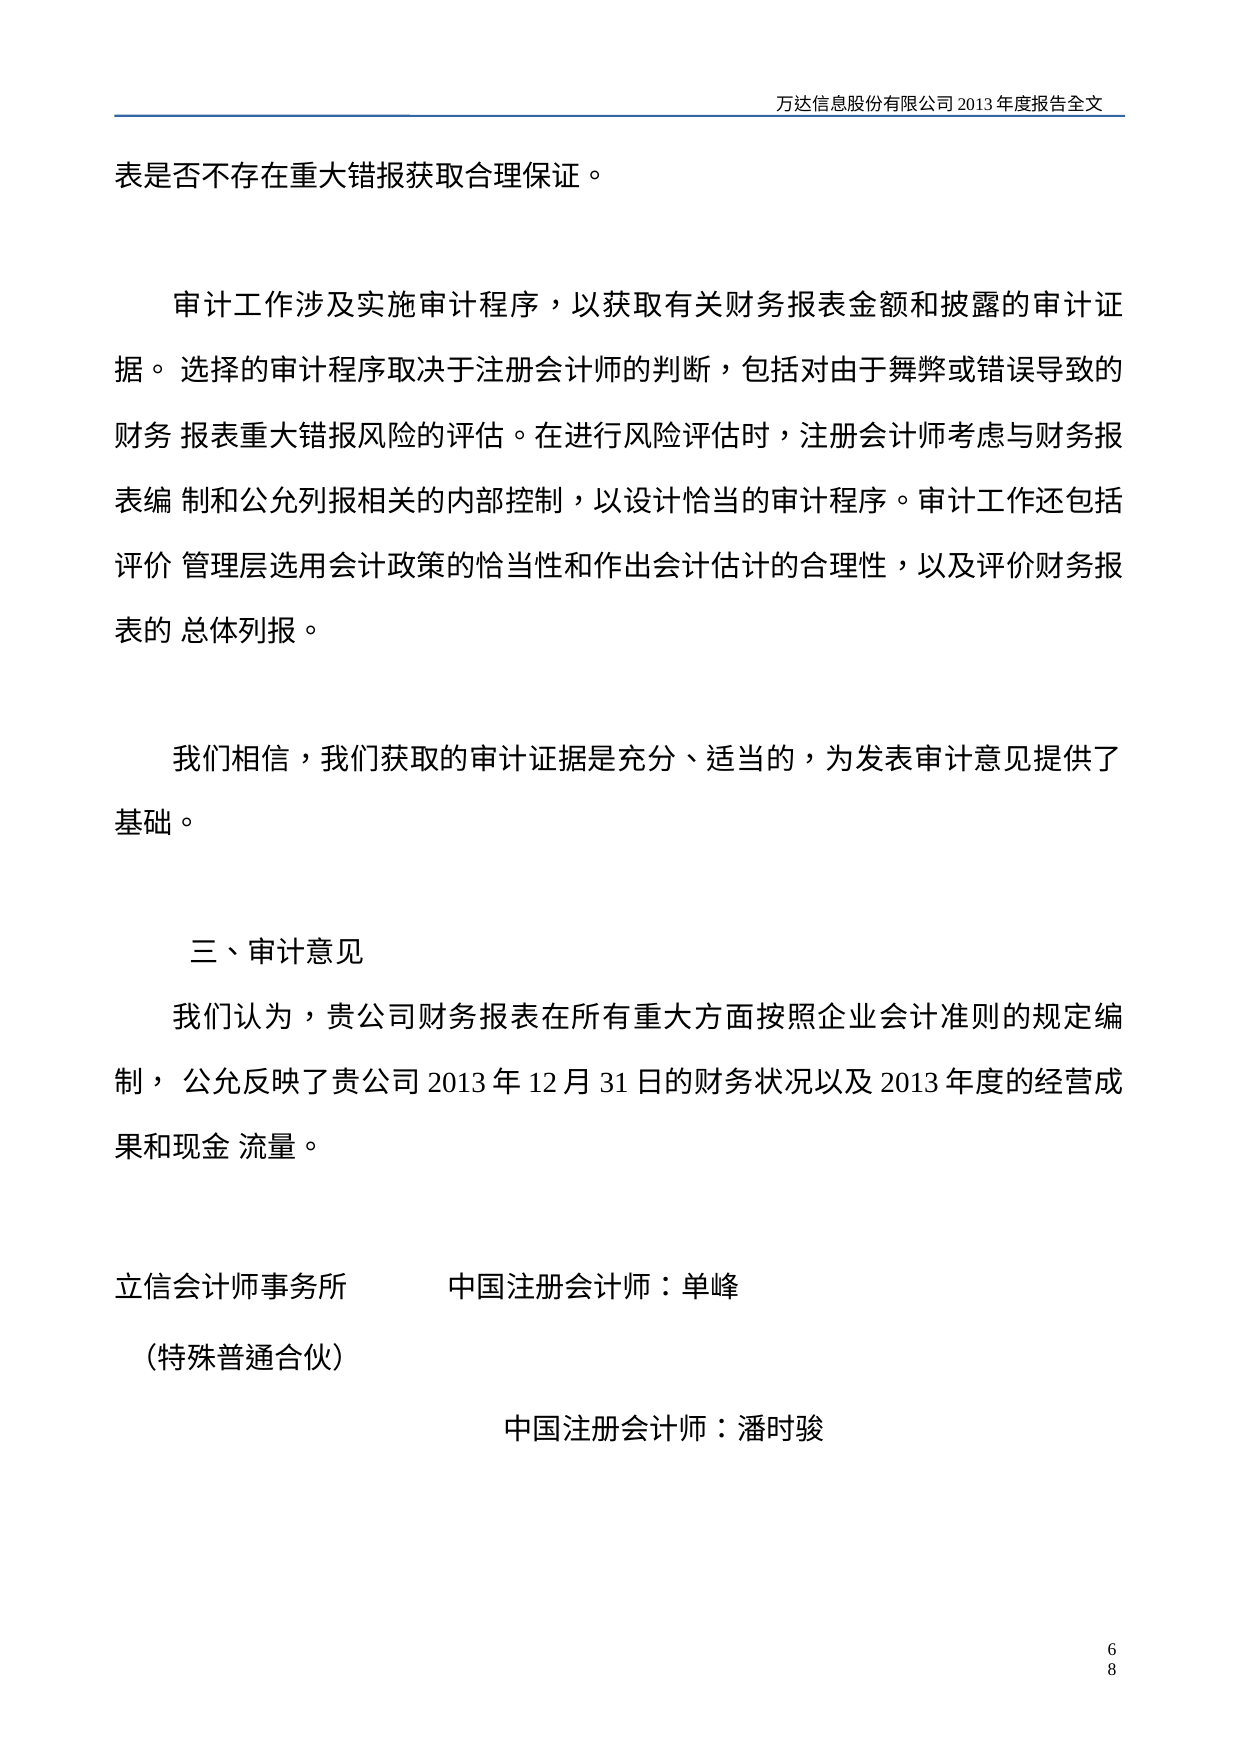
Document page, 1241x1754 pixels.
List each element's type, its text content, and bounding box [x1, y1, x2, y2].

text 我们认为，贵公司财务报表在所有重大方面按照企业会计准则的规定编制， 公允反映了贵公司2013年12月31日的财务状况以及2013年度的经营成果和现金 流量。 [114, 976, 1124, 1171]
text 三、审计意见 [114, 911, 1124, 976]
text 审计工作涉及实施审计程序，以获取有关财务报表金额和披露的审计证据。 选择的审计程序取决于注册会计师的判断，包括对由于舞弊或错误导致的财务 报表重大错报风险的评估。在进行风险评估时，注册会计师考虑与财务报表编 制和公允列报相关的内部控制，以设计恰当的审计程序。审计工作还包括评价 管理层选用会计政策的恰当性和作出会计估计的合理性，以及评价财务报表的 总体列报。 [114, 264, 1124, 654]
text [114, 134, 1124, 199]
text 立信会计师事务所 中国注册会计师：单峰 [114, 1266, 1124, 1306]
text 我们相信，我们获取的审计证据是充分、适当的，为发表审计意见提供了 基础。 [114, 719, 1124, 846]
text 中国注册会计师：潘时骏 [503, 1408, 1124, 1448]
text （特殊普通合伙） [114, 1337, 1124, 1377]
